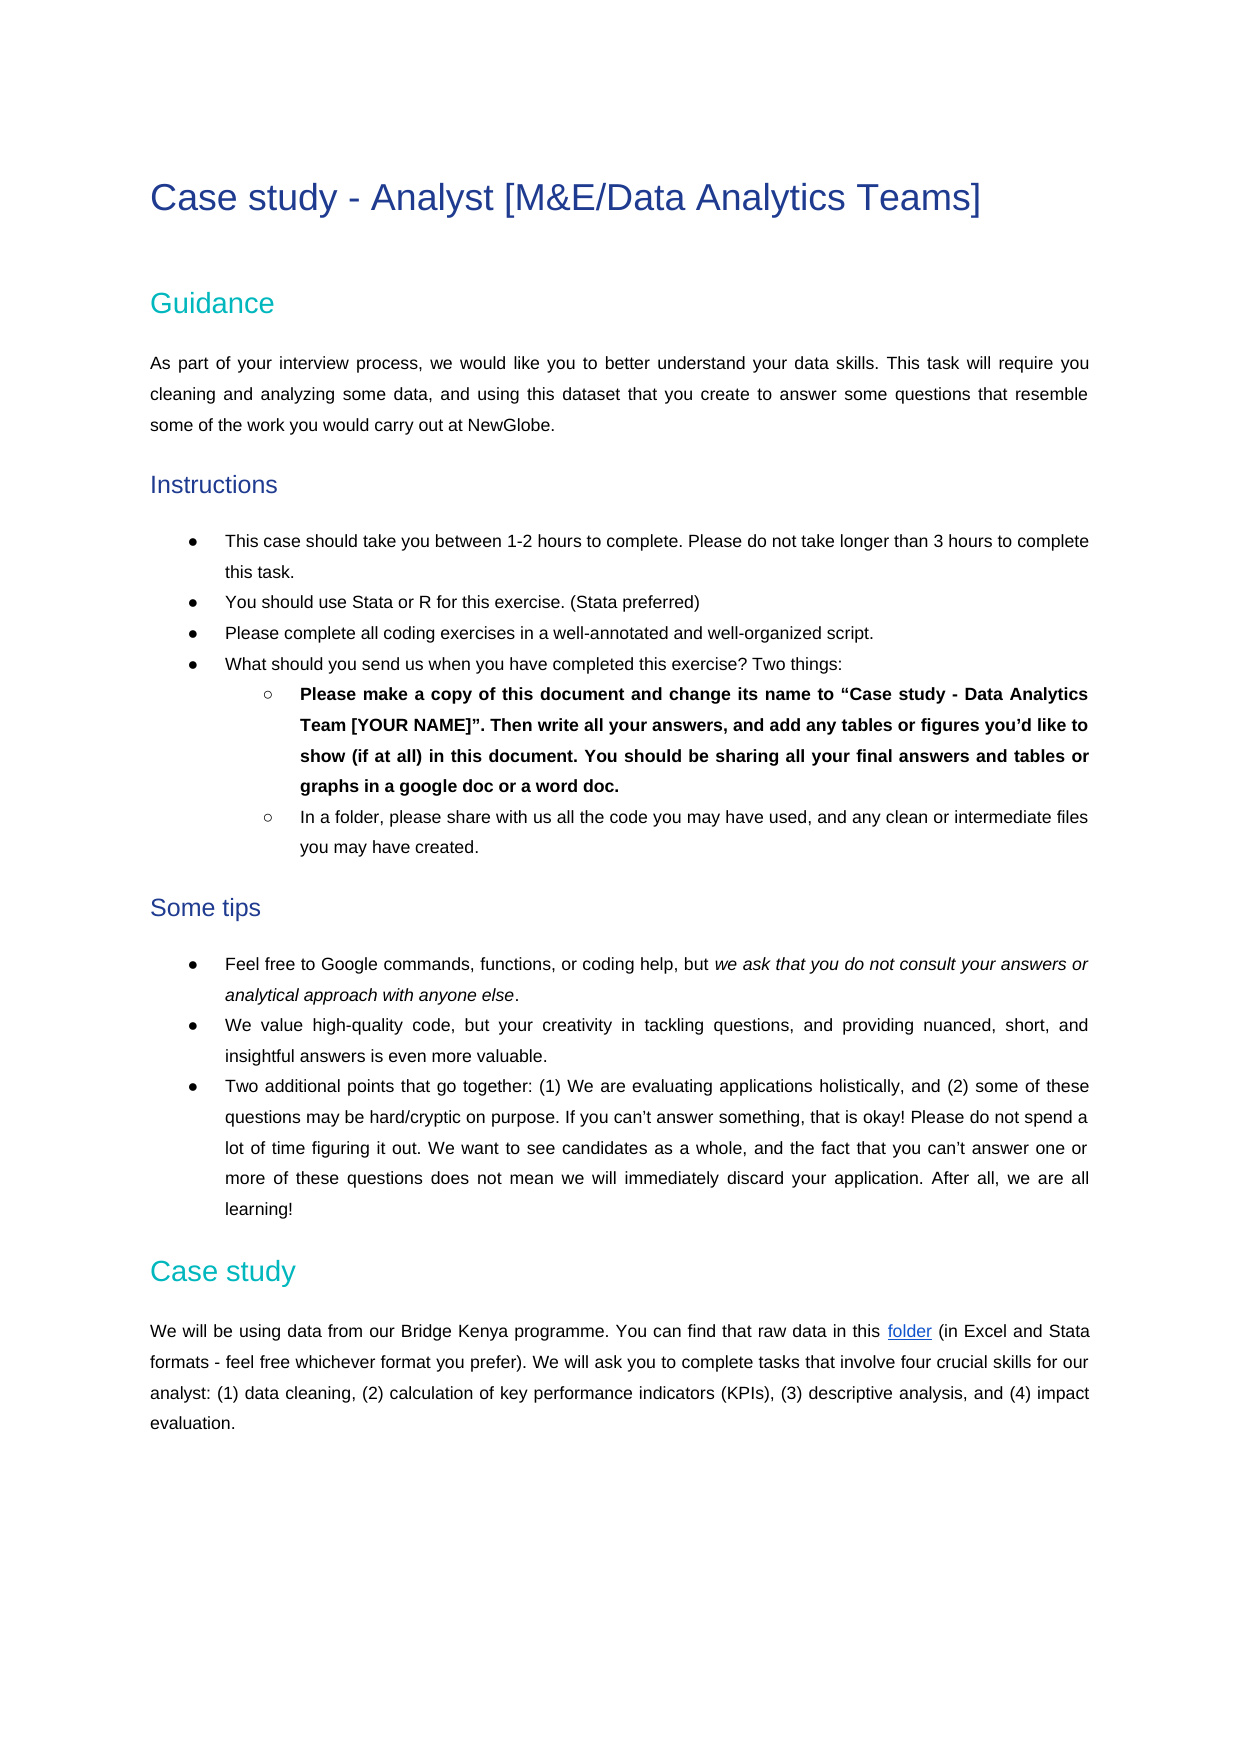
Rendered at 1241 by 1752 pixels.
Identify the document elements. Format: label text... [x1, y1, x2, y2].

list What should you send us when you have completed this exercise? Two things: [187, 653, 1090, 674]
list We value high-quality code, but your creativity in tackling questions, and providing nuanced, short, and insightful answers is even more valuable. [187, 1015, 1090, 1066]
list You should use Stata or R for this exercise. (Stata preferred) [187, 592, 1090, 613]
list Feel free to Google commands, functions, or coding help, but we ask that you do not consult your answers or analytical approach with anyone else. [187, 954, 1090, 1005]
subtitle Instructions [150, 470, 1090, 499]
list Two additional points that go together: (1) We are evaluating applications holistically, and (2) some of these questions may be hard/cryptic on purpose. If you can’t answer something, that is okay! Please do not spend a lot of time figuring it out. We want to see candidates as a whole, and the fact that you can’t answer one or more of these questions does not mean we will immediately discard your application. After all, we are all learning! [187, 1076, 1090, 1219]
list In a folder, please share with us all the code you may have used, and any clean or intermediate files you may have created. [262, 807, 1090, 858]
subtitle Some tips [150, 893, 1090, 922]
subtitle Guidance [150, 286, 1090, 320]
title Case study - Analyst [M&E/Data Analytics Teams] [150, 175, 1090, 218]
text We will be using data from our Bridge Kenya programme. You can find that raw data in this folder (in Excel and Stata formats - feel free whichever format you prefer). We will ask you to complete tasks that involve four crucial skills for our analyst: (1) data cleaning, (2) calculation of key performance indicators (KPIs), (3) descriptive analysis, and (4) impact evaluation. [150, 1321, 1090, 1433]
list Please make a copy of this document and change its name to “Case study - Data Analytics Team [YOUR NAME]”. Then write all your answers, and add any tables or figures you’d like to show (if at all) in this document. You should be sharing all your final answers and tables or graphs in a google doc or a word doc. [262, 684, 1090, 796]
subtitle Case study [150, 1254, 1090, 1288]
list Please complete all coding exercises in a well-annotated and well-organized script. [187, 623, 1090, 643]
text As part of your interview process, we would like you to better understand your data skills. This task will require you cleaning and analyzing some data, and using this dataset that you create to answer some questions that resemble some of the work you would carry out at NewGlobe. [150, 353, 1090, 435]
list This case should take you between 1-2 hours to complete. Please do not take longer than 3 hours to complete this task. [187, 531, 1090, 582]
